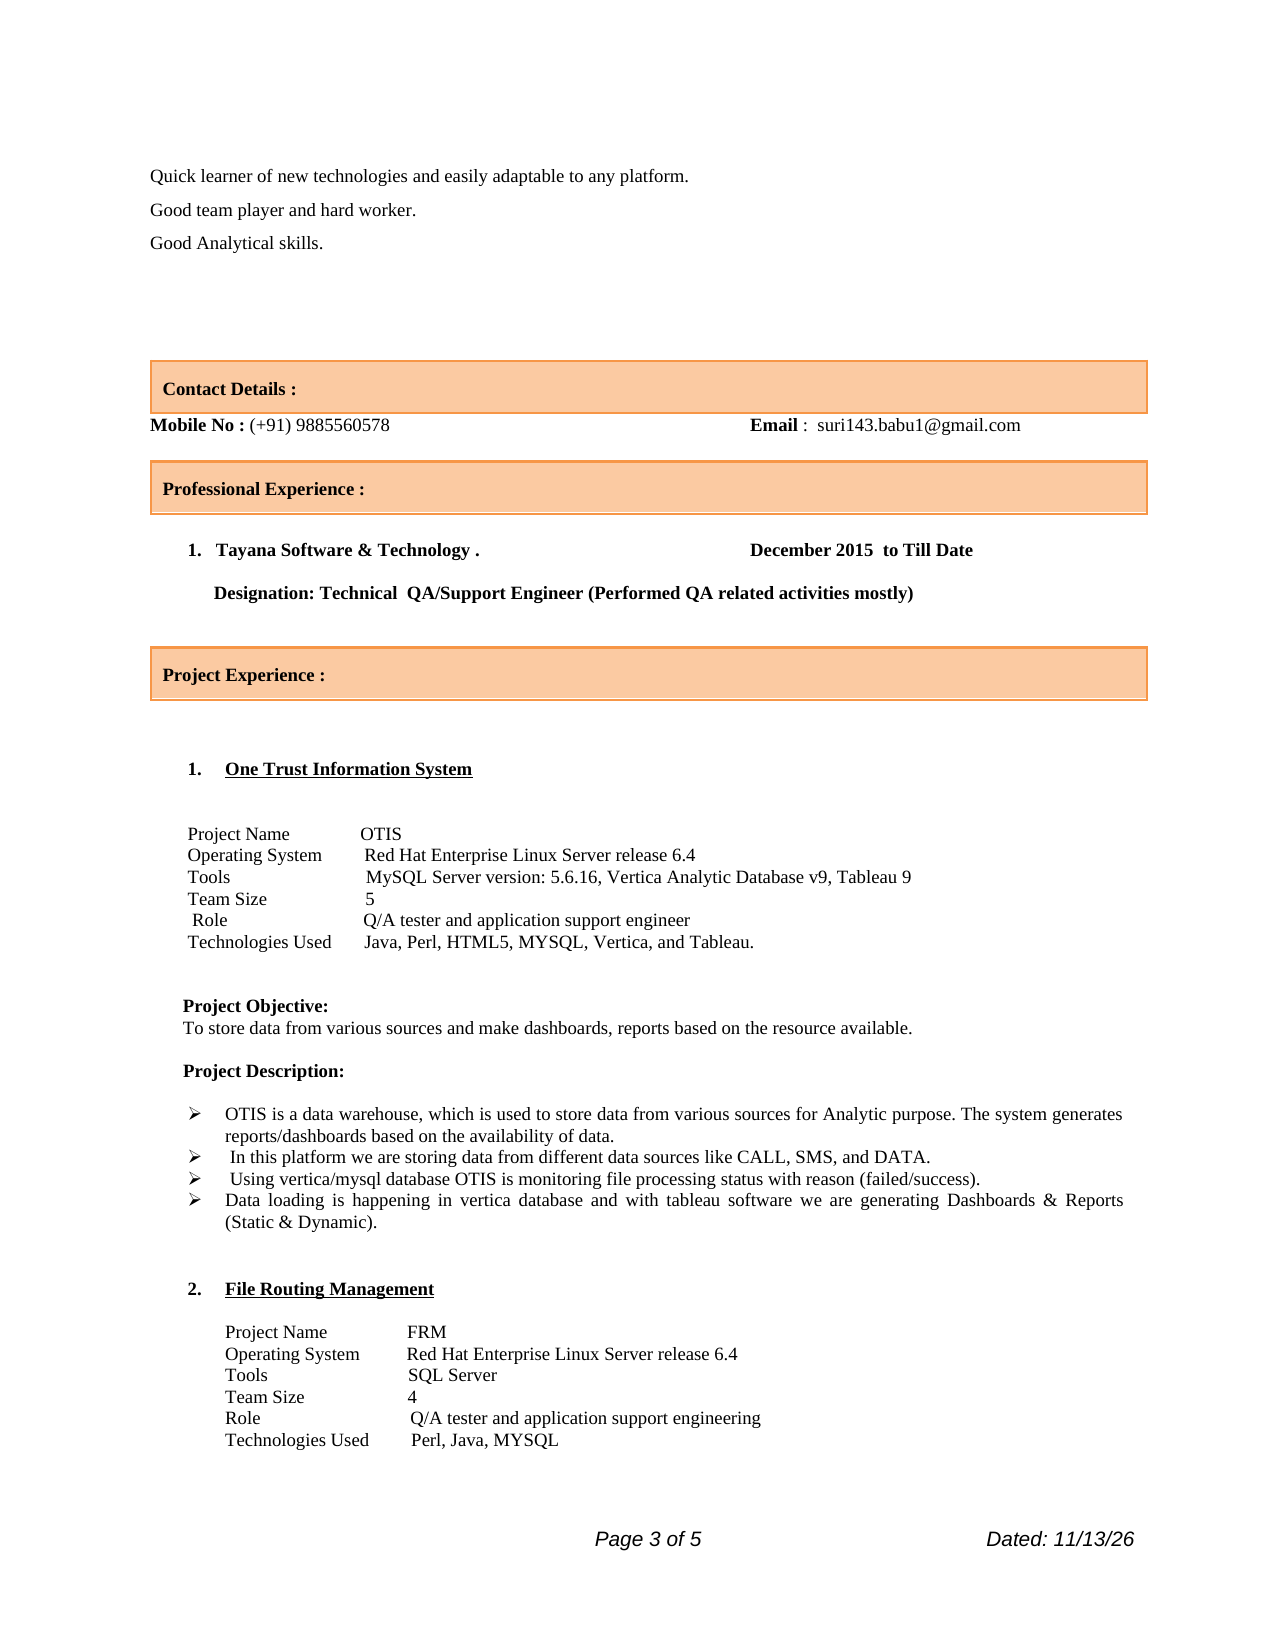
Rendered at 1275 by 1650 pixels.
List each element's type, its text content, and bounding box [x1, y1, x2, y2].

text Project Objective: [150, 995, 1125, 1017]
table_header Project Experience : [152, 649, 1146, 698]
list In this platform we are storing data from different data sources like CALL, SMS, and DATA. [187, 1146, 1125, 1168]
text Project Description: [150, 1060, 1125, 1081]
text Mobile No : (+91) 9885560578 Email : suri143.babu1@gmail.com [150, 414, 1125, 435]
text To store data from various sources and make dashboards, reports based on the resource available. [150, 1017, 1125, 1038]
text Operating System Red Hat Enterprise Linux Server release 6.4 [150, 844, 1125, 866]
text Role Q/A tester and application support engineering [225, 1407, 1125, 1429]
list Using vertica/mysql database OTIS is monitoring file processing status with reason (failed/success). [187, 1168, 1125, 1189]
text Operating System Red Hat Enterprise Linux Server release 6.4 [225, 1343, 1125, 1364]
text Project Name OTIS [187, 823, 1125, 844]
text Technologies Used Perl, Java, MYSQL [225, 1429, 1125, 1450]
text Good team player and hard worker. [150, 193, 1125, 220]
text Tools SQL Server [150, 1364, 1125, 1386]
text Team Size 4 [225, 1386, 1125, 1407]
list One Trust Information System [187, 758, 1125, 779]
text Technologies Used Java, Perl, HTML5, MYSQL, Vertica, and Tableau. [187, 931, 1125, 952]
text Quick learner of new technologies and easily adaptable to any platform. [150, 159, 1125, 187]
text Project Name FRM [225, 1321, 1125, 1343]
table_header Professional Experience : [152, 463, 1146, 512]
list Tayana Software & Technology . December 2015 to Till Date [187, 538, 1125, 560]
list OTIS is a data warehouse, which is used to store data from various sources for Analytic purpose. The system generates reports/dashboards based on the availability of data. [187, 1103, 1125, 1146]
text Tools MySQL Server version: 5.6.16, Vertica Analytic Database v9, Tableau 9 [150, 866, 1125, 887]
text Role Q/A tester and application support engineer [150, 909, 1125, 931]
list Data loading is happening in vertica database and with tableau software we are generating Dashboards & Reports (Static & Dynamic). [187, 1189, 1125, 1232]
table_header Contact Details : [152, 362, 1146, 412]
list File Routing Management [187, 1278, 1125, 1299]
text Good Analytical skills. [150, 226, 1125, 253]
text Designation: Technical QA/Support Engineer (Performed QA related activities mostly) [150, 582, 1125, 603]
text Team Size 5 [150, 887, 1125, 909]
